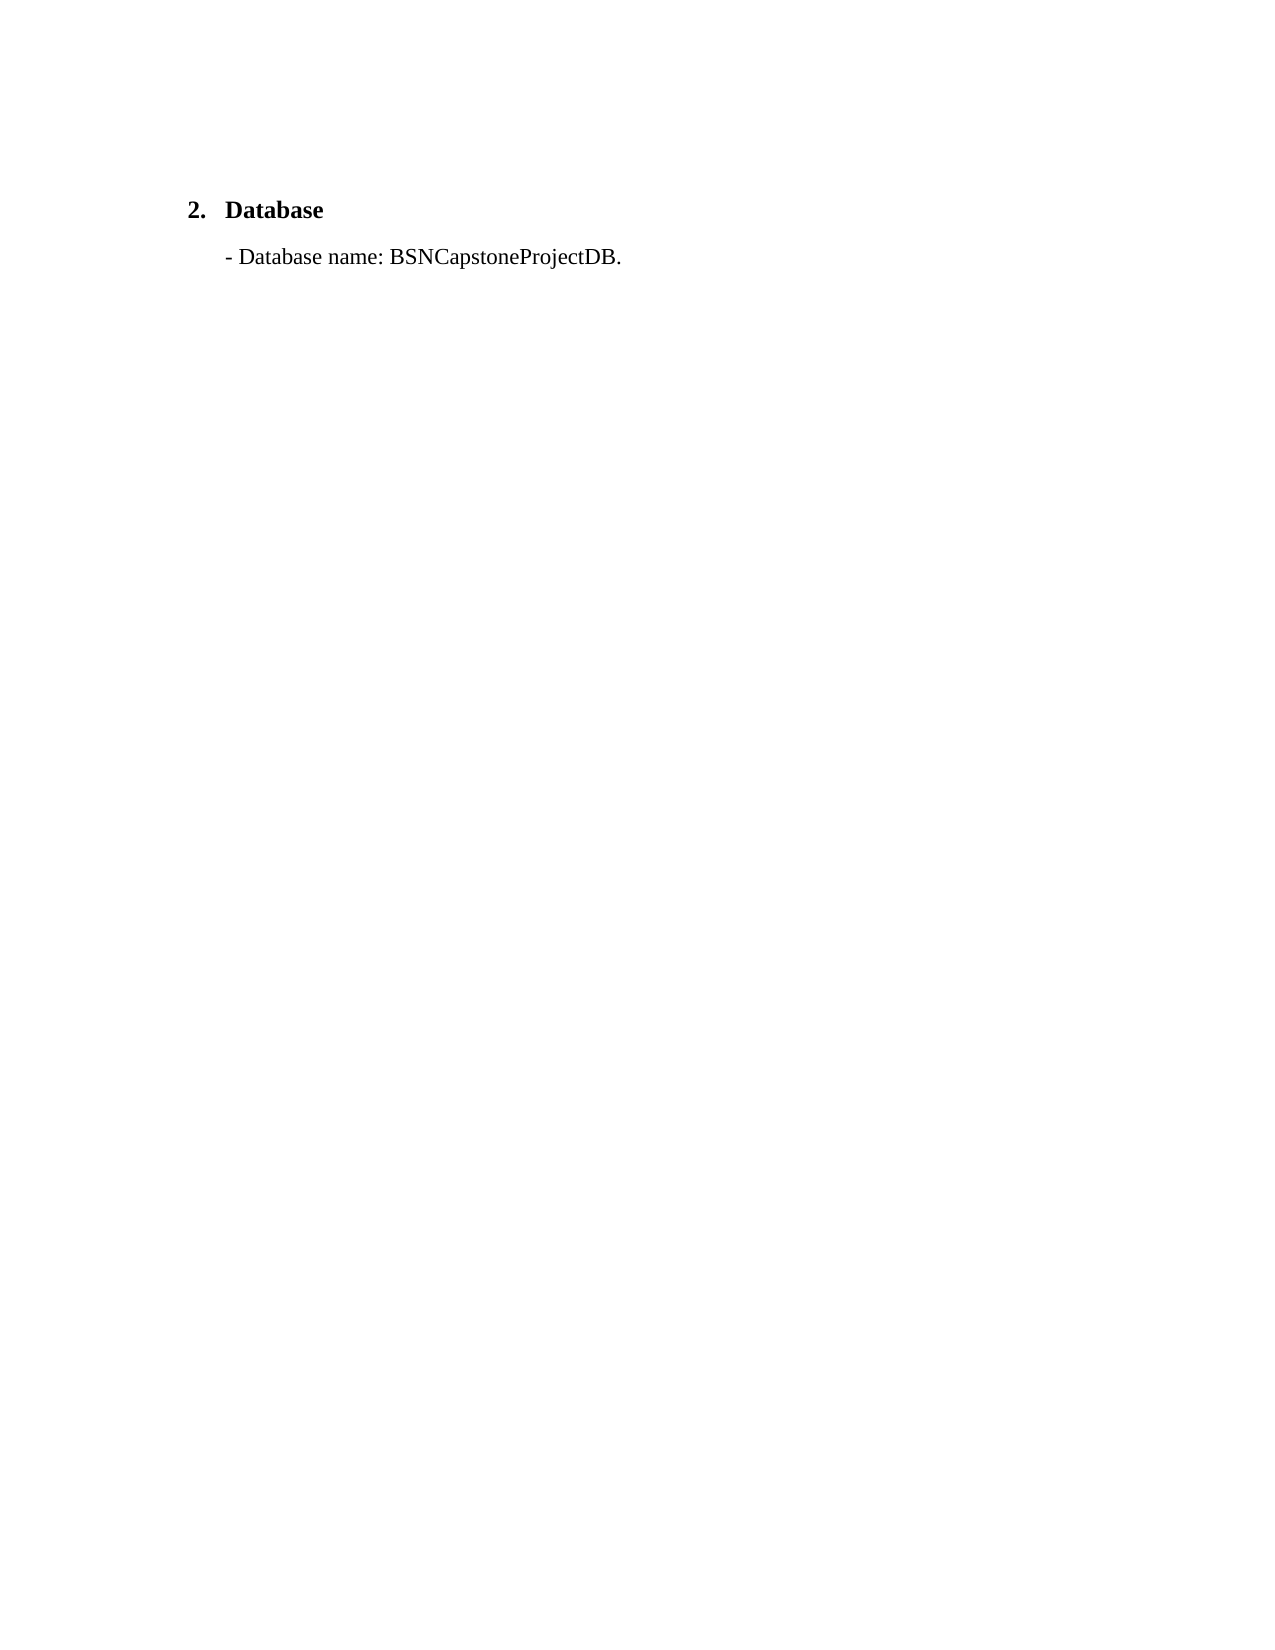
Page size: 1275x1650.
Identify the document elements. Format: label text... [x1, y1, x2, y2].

text - Database name: BSNCapstoneProjectDB. [225, 243, 1125, 269]
list Database [187, 195, 1125, 224]
